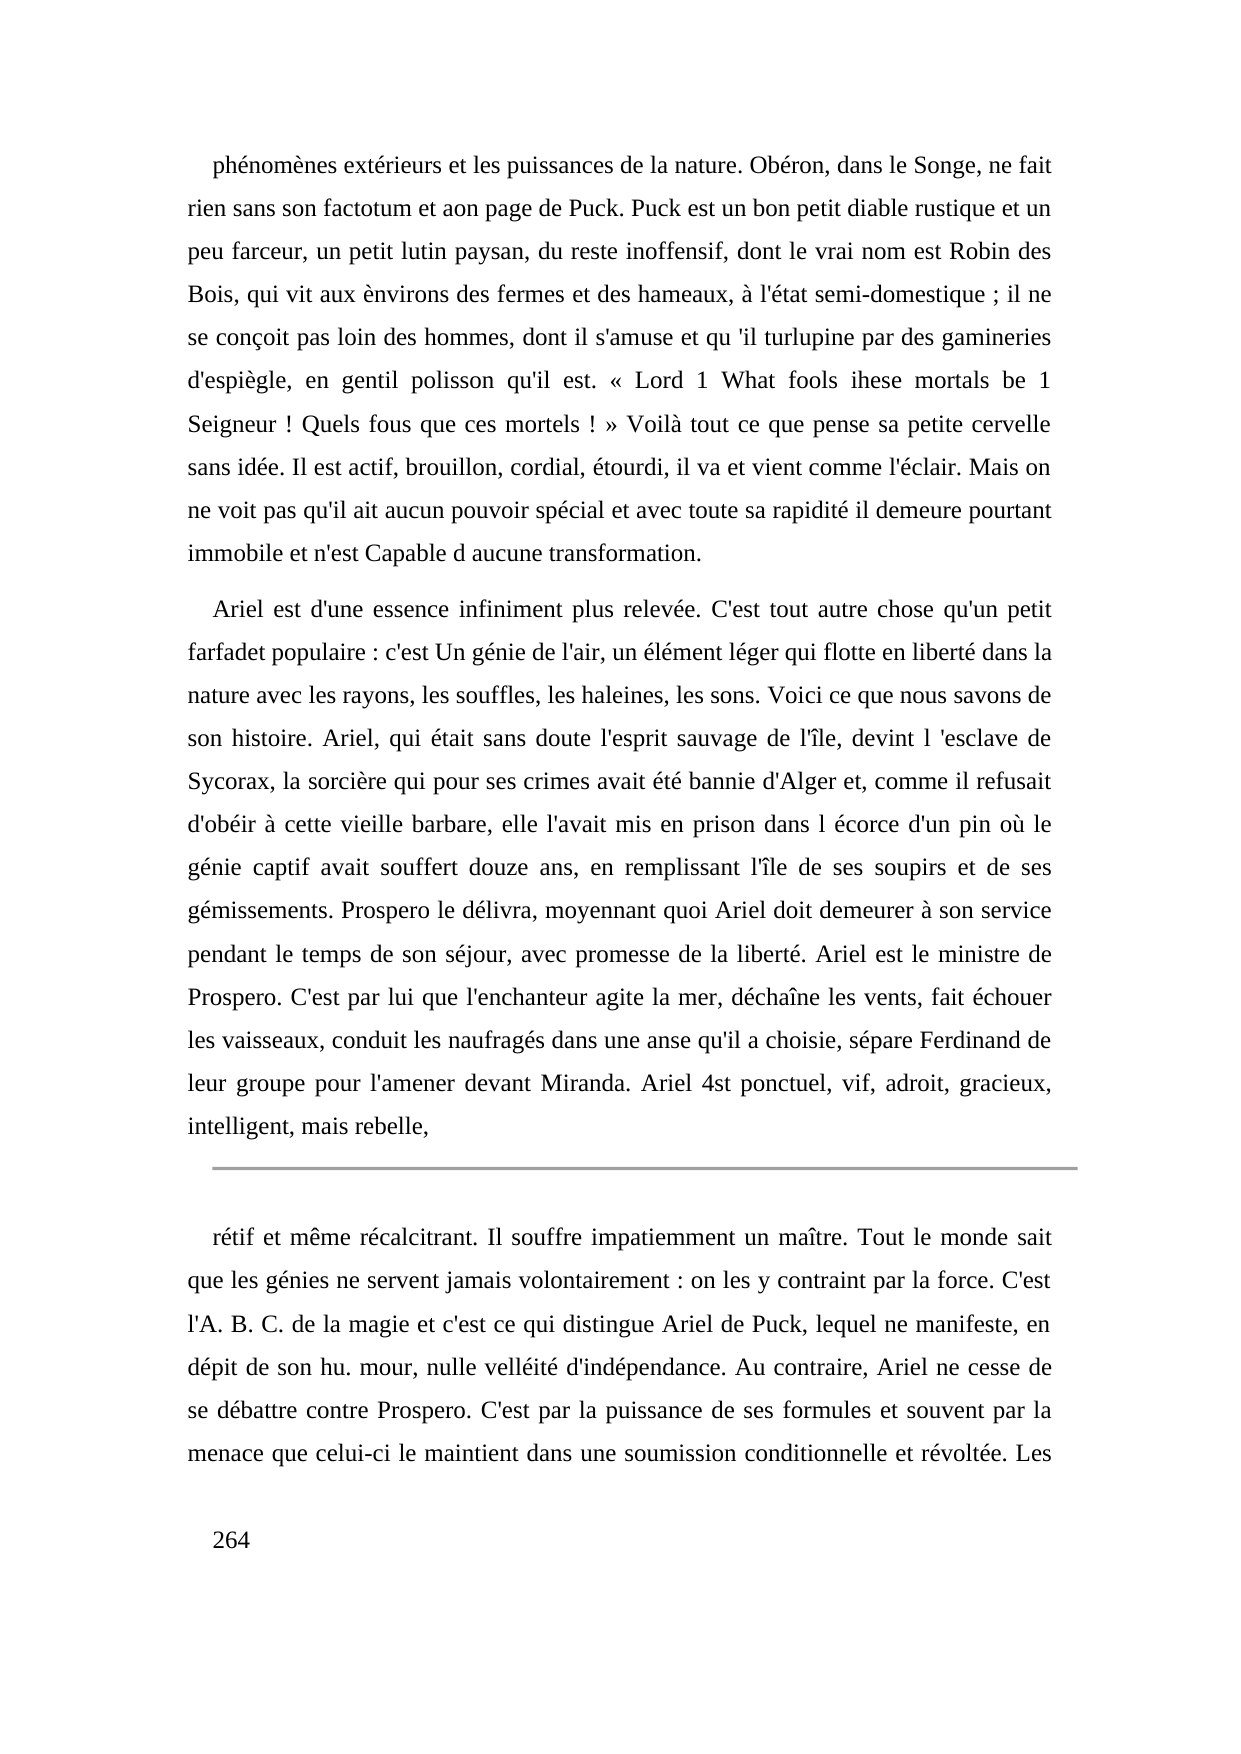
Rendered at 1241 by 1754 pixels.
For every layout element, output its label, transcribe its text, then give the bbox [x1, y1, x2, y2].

text phénomènes extérieurs et les puissances de la nature. Obéron, dans le Songe, ne fait rien sans son factotum et aon page de Puck. Puck est un bon petit diable rustique et un peu farceur, un petit lutin paysan, du reste inoffensif, dont le vrai nom est Robin des Bois, qui vit aux ènvirons des fermes et des hameaux, à l'état semi-domestique ; il ne se conçoit pas loin des hommes, dont il s'amuse et qu 'il turlupine par des gamineries d'espiègle, en gentil polisson qu'il est. « Lord 1 What fools ihese mortals be 1 Seigneur ! Quels fous que ces mortels ! » Voilà tout ce que pense sa petite cervelle sans idée. Il est actif, brouillon, cordial, étourdi, il va et vient comme l'éclair. Mais on ne voit pas qu'il ait aucun pouvoir spécial et avec toute sa rapidité il demeure pourtant immobile et n'est Capable d aucune transformation. [187, 150, 1053, 567]
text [187, 1222, 1053, 1467]
text Ariel est d'une essence infiniment plus relevée. C'est tout autre chose qu'un petit farfadet populaire : c'est Un génie de l'air, un élément léger qui flotte en liberté dans la nature avec les rayons, les souffles, les haleines, les sons. Voici ce que nous savons de son histoire. Ariel, qui était sans doute l'esprit sauvage de l'île, devint l 'esclave de Sycorax, la sorcière qui pour ses crimes avait été bannie d'Alger et, comme il refusait d'obéir à cette vieille barbare, elle l'avait mis en prison dans l écorce d'un pin où le génie captif avait souffert douze ans, en remplissant l'île de ses soupirs et de ses gémissements. Prospero le délivra, moyennant quoi Ariel doit demeurer à son service pendant le temps de son séjour, avec promesse de la liberté. Ariel est le ministre de Prospero. C'est par lui que l'enchanteur agite la mer, déchaîne les vents, fait échouer les vaisseaux, conduit les naufragés dans une anse qu'il a choisie, sépare Ferdinand de leur groupe pour l'amener devant Miranda. Ariel 4st ponctuel, vif, adroit, gracieux, intelligent, mais rebelle, [187, 594, 1053, 1140]
